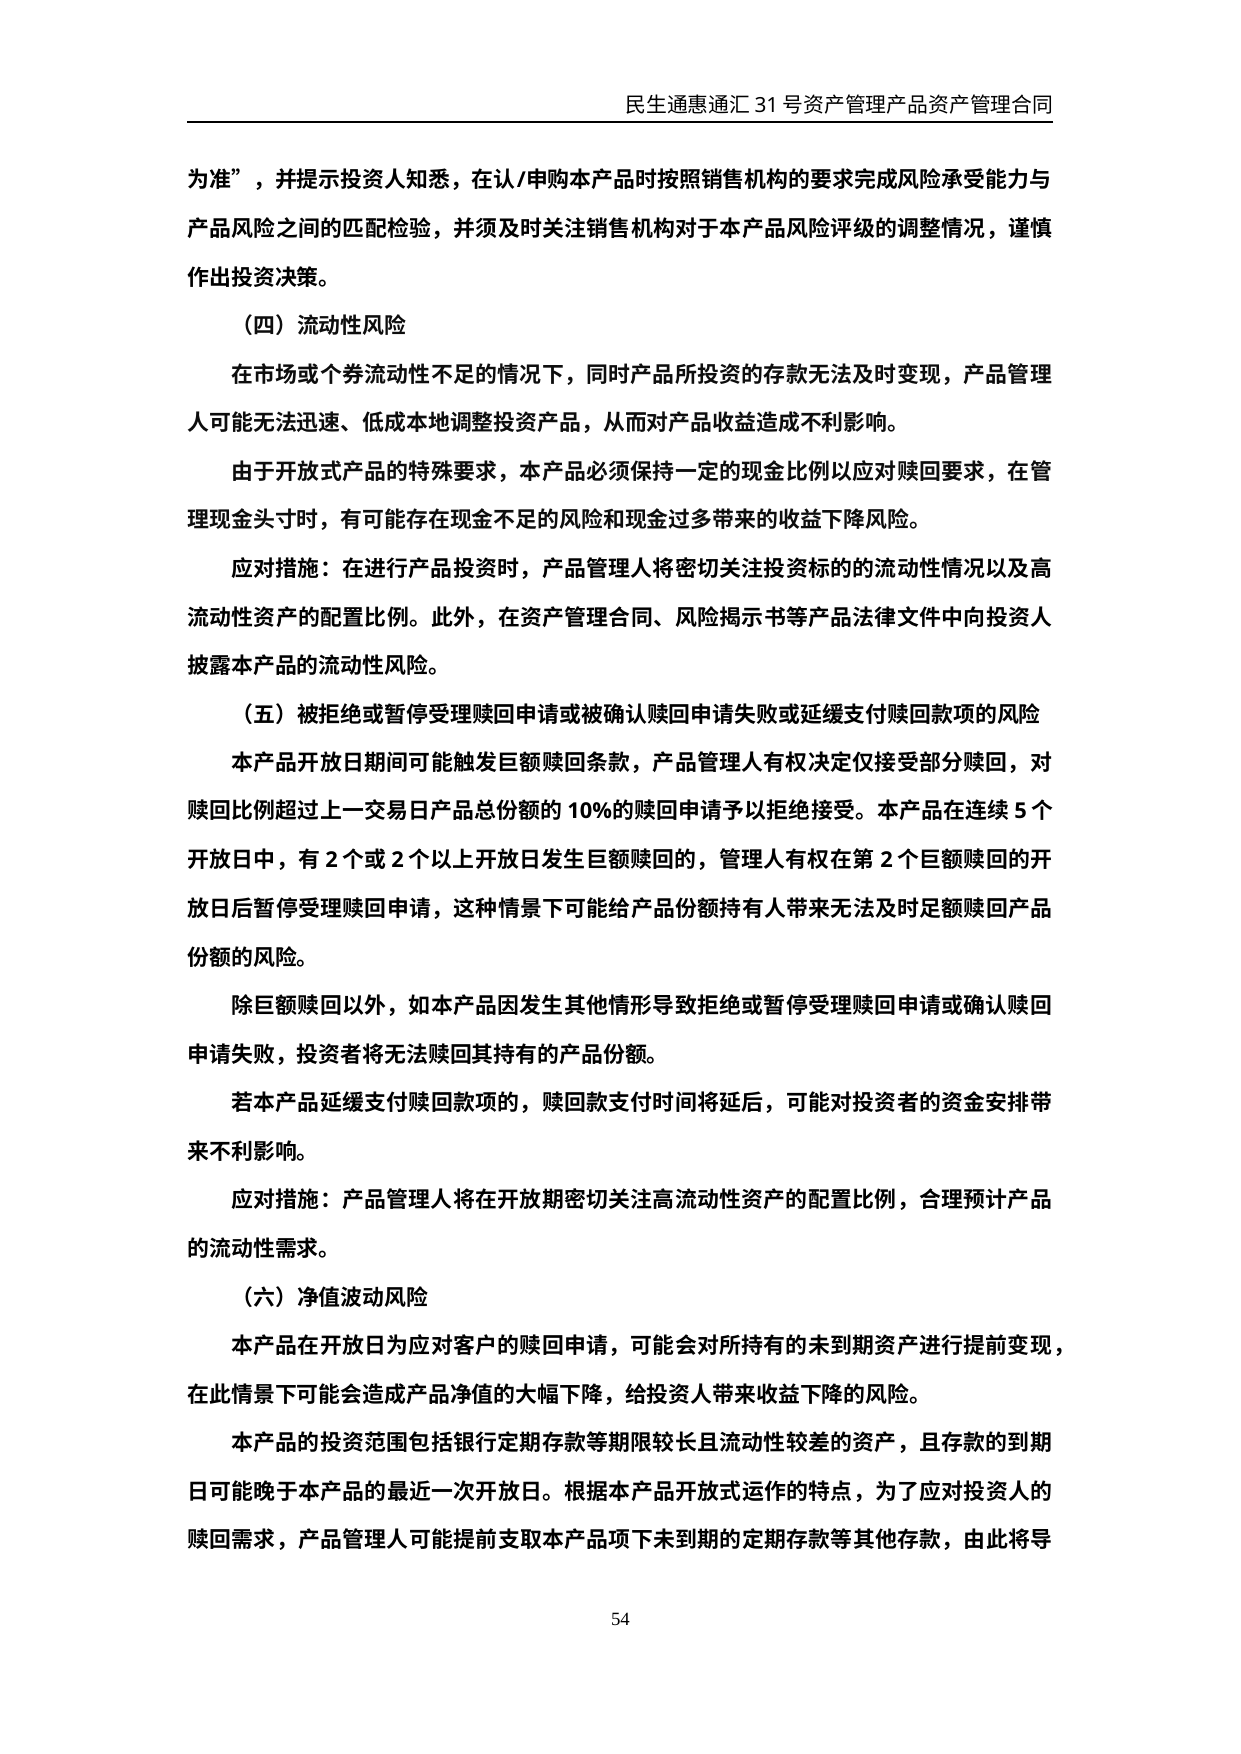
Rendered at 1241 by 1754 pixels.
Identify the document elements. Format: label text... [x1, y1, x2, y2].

text 应对措施：产品管理人将在开放期密切关注高流动性资产的配置比例，合理预计产品的流动性需求。 [187, 1182, 1053, 1263]
list 流动性风险 [187, 308, 1053, 340]
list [187, 162, 1053, 292]
text 由于开放式产品的特殊要求，本产品必须保持一定的现金比例以应对赎回要求，在管理现金头寸时，有可能存在现金不足的风险和现金过多带来的收益下降风险。 [187, 453, 1053, 534]
list 净值波动风险 [187, 1279, 1053, 1312]
list 被拒绝或暂停受理赎回申请或被确认赎回申请失败或延缓支付赎回款项的风险 [187, 696, 1053, 729]
text 本产品在开放日为应对客户的赎回申请，可能会对所持有的未到期资产进行提前变现，在此情景下可能会造成产品净值的大幅下降，给投资人带来收益下降的风险。 [187, 1327, 1053, 1409]
text 若本产品延缓支付赎回款项的，赎回款支付时间将延后，可能对投资者的资金安排带来不利影响。 [187, 1085, 1053, 1166]
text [187, 1424, 1053, 1554]
text 除巨额赎回以外，如本产品因发生其他情形导致拒绝或暂停受理赎回申请或确认赎回申请失败，投资者将无法赎回其持有的产品份额。 [187, 988, 1053, 1069]
text 在市场或个券流动性不足的情况下，同时产品所投资的存款无法及时变现，产品管理人可能无法迅速、低成本地调整投资产品，从而对产品收益造成不利影响。 [187, 356, 1053, 437]
text 应对措施：在进行产品投资时，产品管理人将密切关注投资标的的流动性情况以及高流动性资产的配置比例。此外，在资产管理合同、风险揭示书等产品法律文件中向投资人披露本产品的流动性风险。 [187, 550, 1053, 680]
text 本产品开放日期间可能触发巨额赎回条款，产品管理人有权决定仅接受部分赎回，对赎回比例超过上一交易日产品总份额的10%的赎回申请予以拒绝接受。本产品在连续5个开放日中，有2个或2个以上开放日发生巨额赎回的，管理人有权在第2个巨额赎回的开放日后暂停受理赎回申请，这种情景下可能给产品份额持有人带来无法及时足额赎回产品份额的风险。 [187, 744, 1053, 972]
